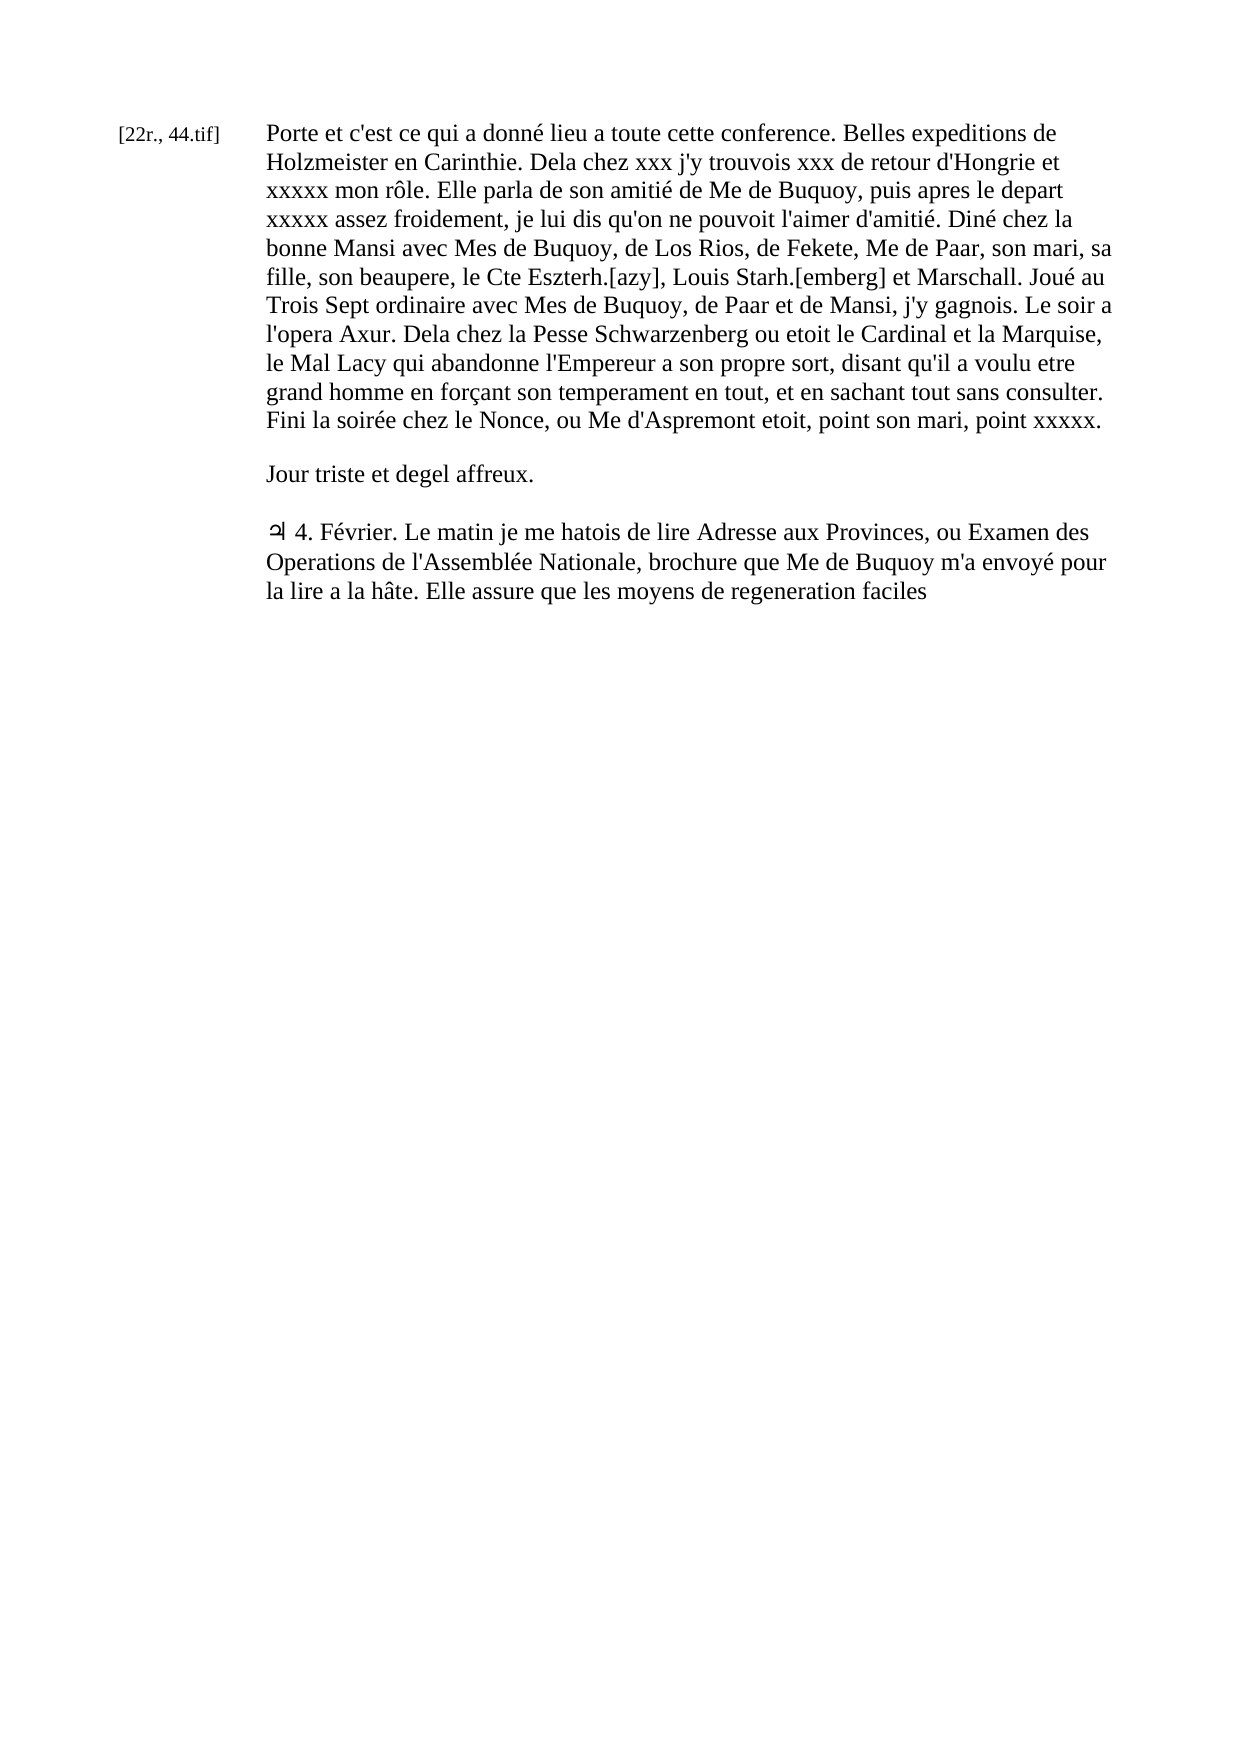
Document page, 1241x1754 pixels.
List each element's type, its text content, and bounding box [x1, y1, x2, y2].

text Jour triste et degel affreux. [266, 459, 1122, 488]
text [22r., 44.tif] Porte et c'est ce qui a donné lieu a toute cette conference. Belles expeditions de Holzmeister en Carinthie. Dela chez xxx j'y trouvois xxx de retour d'Hongrie et xxxxx mon rôle. Elle parla de son amitié de Me de Buquoy, puis apres le depart xxxxx assez froidement, je lui dis qu'on ne pouvoit l'aimer d'amitié. Diné chez la bonne Mansi avec Mes de Buquoy, de Los Rios, de Fekete, Me de Paar, son mari, sa fille, son beaupere, le Cte Eszterh.[azy], Louis Starh.[emberg] et Marschall. Joué au Trois Sept ordinaire avec Mes de Buquoy, de Paar et de Mansi, j'y gagnois. Le soir a l'opera Axur. Dela chez la Pesse Schwarzenberg ou etoit le Cardinal et la Marquise, le Mal Lacy qui abandonne l'Empereur a son propre sort, disant qu'il a voulu etre grand homme en forçant son temperament en tout, et en sachant tout sans consulter. Fini la soirée chez le Nonce, ou Me d'Aspremont etoit, point son mari, point xxxxx. [118, 118, 1122, 434]
text ♃ 4. Février. Le matin je me hatois de lire Adresse aux Provinces, ou Examen des Operations de l'Assemblée Nationale, brochure que Me de Buquoy m'a envoyé pour la lire a la hâte. Elle assure que les moyens de regeneration faciles [266, 513, 1122, 605]
